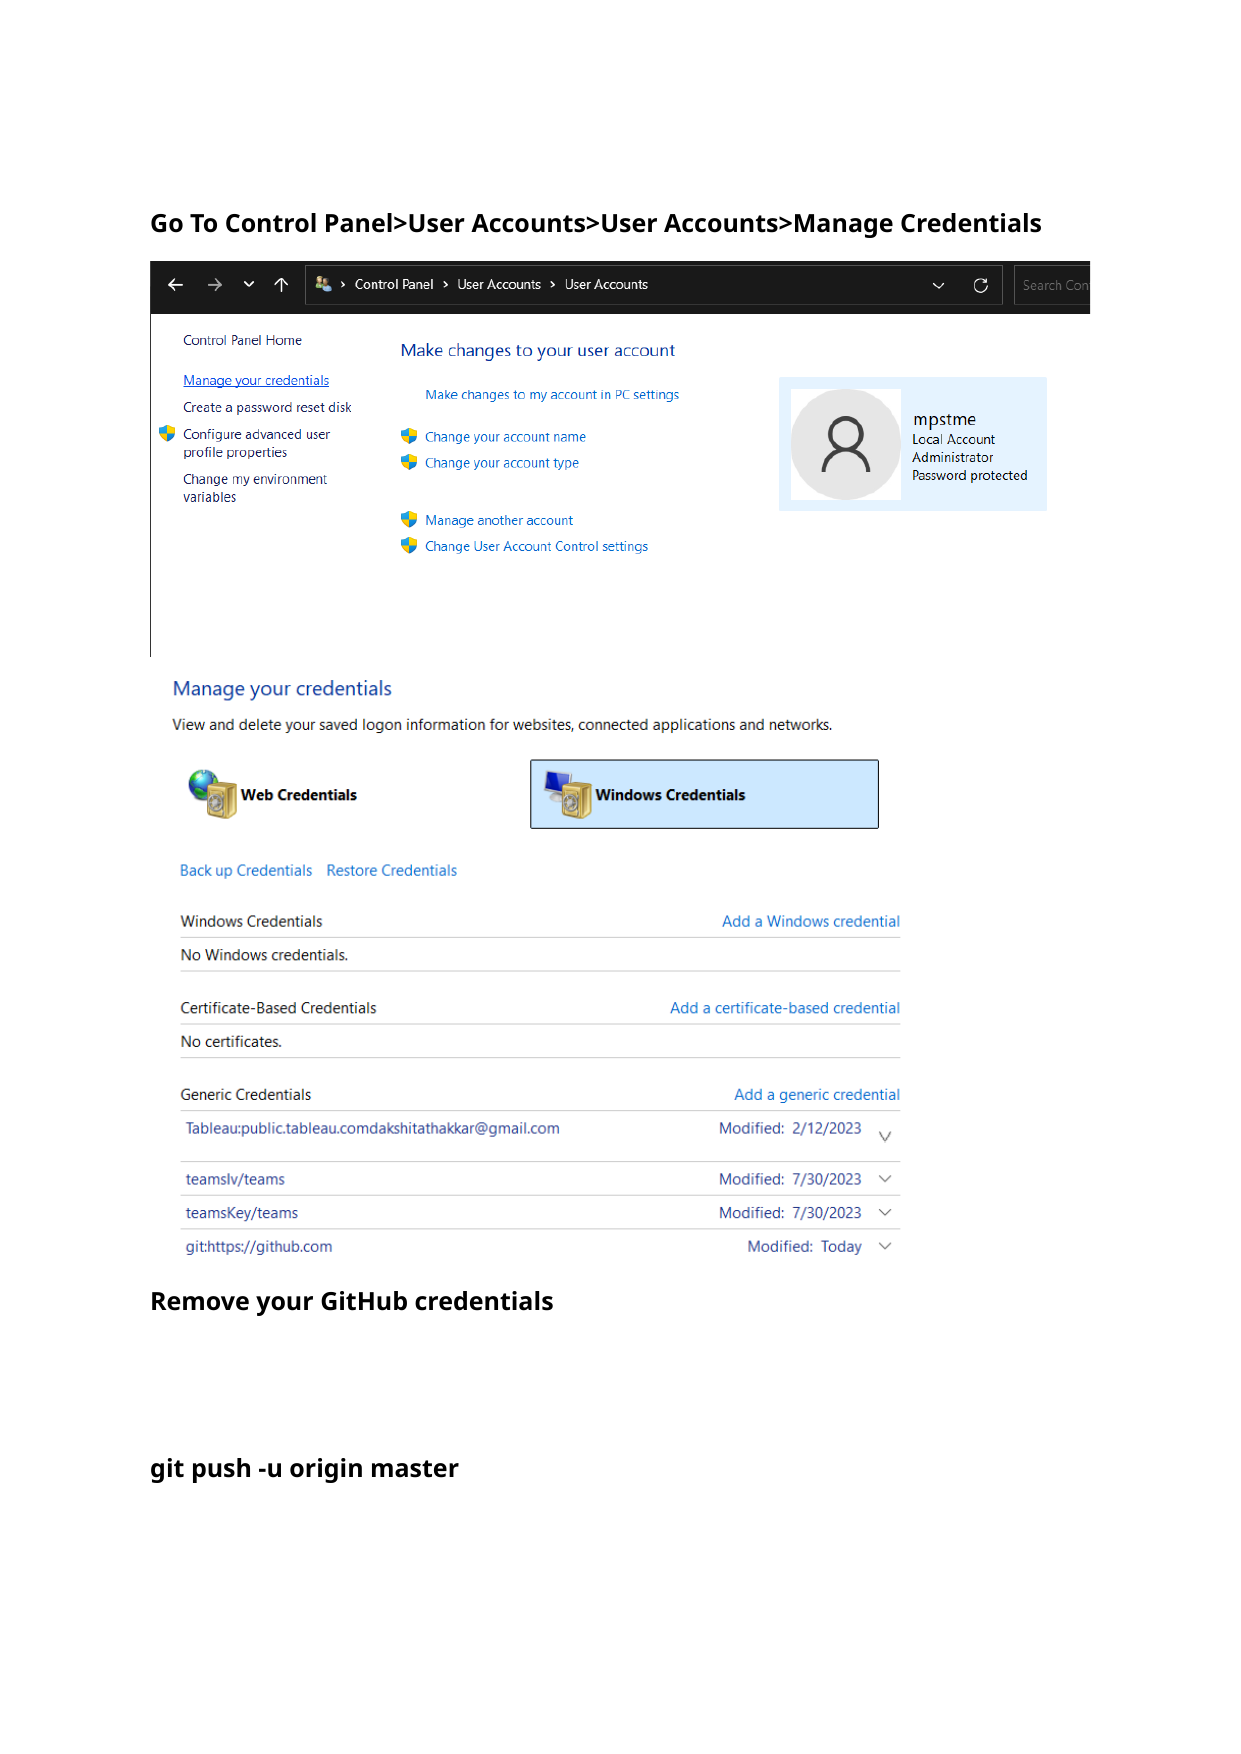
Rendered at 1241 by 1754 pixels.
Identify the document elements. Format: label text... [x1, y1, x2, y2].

text Remove your GitHub credentials [150, 1283, 1090, 1317]
picture [150, 261, 1091, 657]
text git push -u origin master [150, 1451, 1090, 1485]
text Go To Control Panel>User Accounts>User Accounts>Manage Credentials [150, 206, 1090, 240]
picture [150, 678, 1091, 1262]
